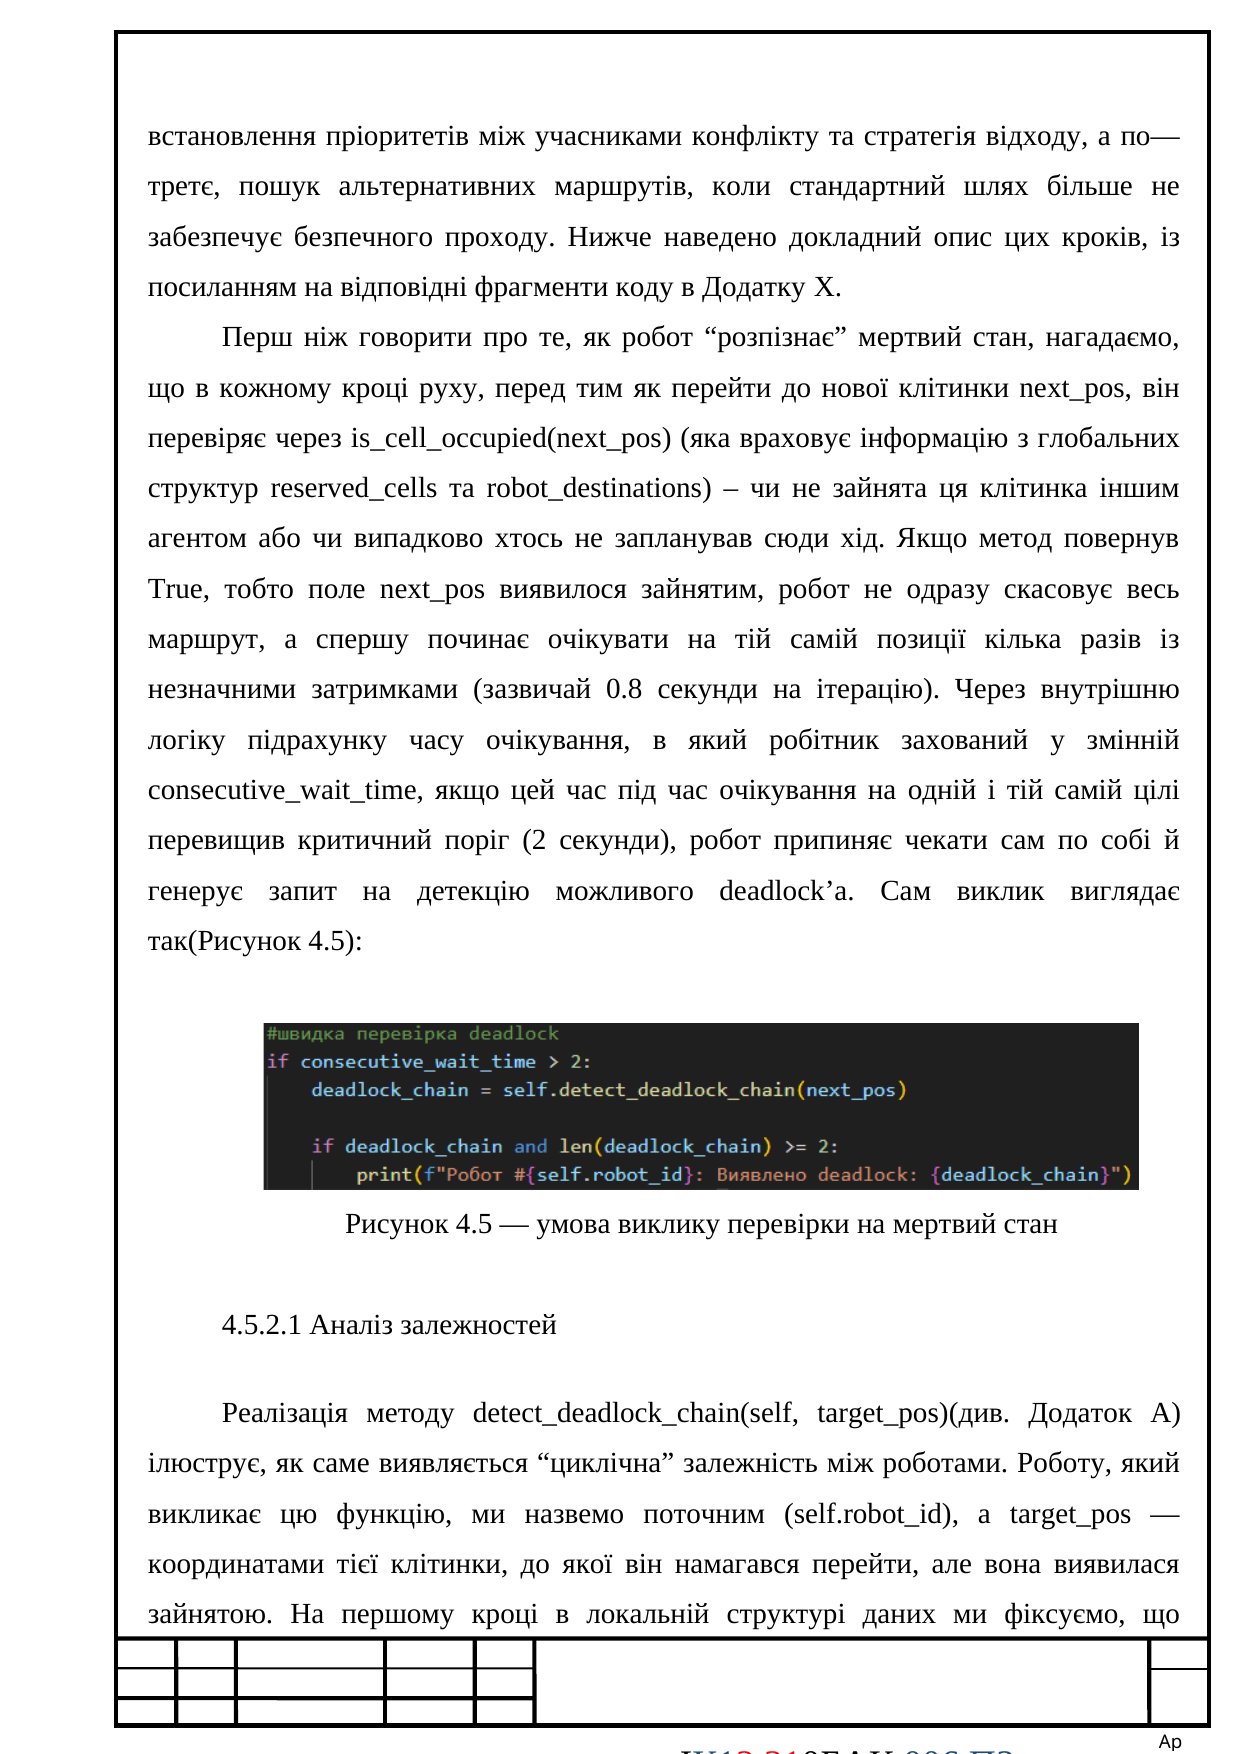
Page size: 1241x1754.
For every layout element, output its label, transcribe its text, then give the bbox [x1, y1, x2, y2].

text Перш ніж говорити про те, як робот “розпізнає” мертвий стан, нагадаємо, що в кожному кроці руху, перед тим як перейти до нової клітинки next_pos, він перевіряє через is_cell_occupied(next_pos) (яка враховує інформацію з глобальних структур reserved_cells та robot_destinations) – чи не зайнята ця клітинка іншим агентом або чи випадково хтось не запланував сюди хід. Якщо метод повернув True, тобто поле next_pos виявилося зайнятим, робот не одразу скасовує весь маршрут, а спершу починає очікувати на тій самій позиції кілька разів із незначними затримками (зазвичай 0.8 секунди на ітерацію). Через внутрішню логіку підрахунку часу очікування, в який робітник захований у змінній consecutive_wait_time, якщо цей час під час очікування на одній і тій самій цілі перевищив критичний поріг (2 секунди), робот припиняє чекати сам по собі й генерує запит на детекцію можливого deadlock’а. Сам виклик виглядає так(Рисунок 4.5): [148, 319, 1181, 957]
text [148, 1395, 1181, 1630]
text Рисунок 4.5 — умова виклику перевірки на мертвий стан [148, 1207, 1181, 1240]
picture [263, 1023, 1139, 1190]
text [148, 118, 1181, 303]
subtitle 4.5.2.1 Аналіз залежностей [148, 1307, 1181, 1341]
